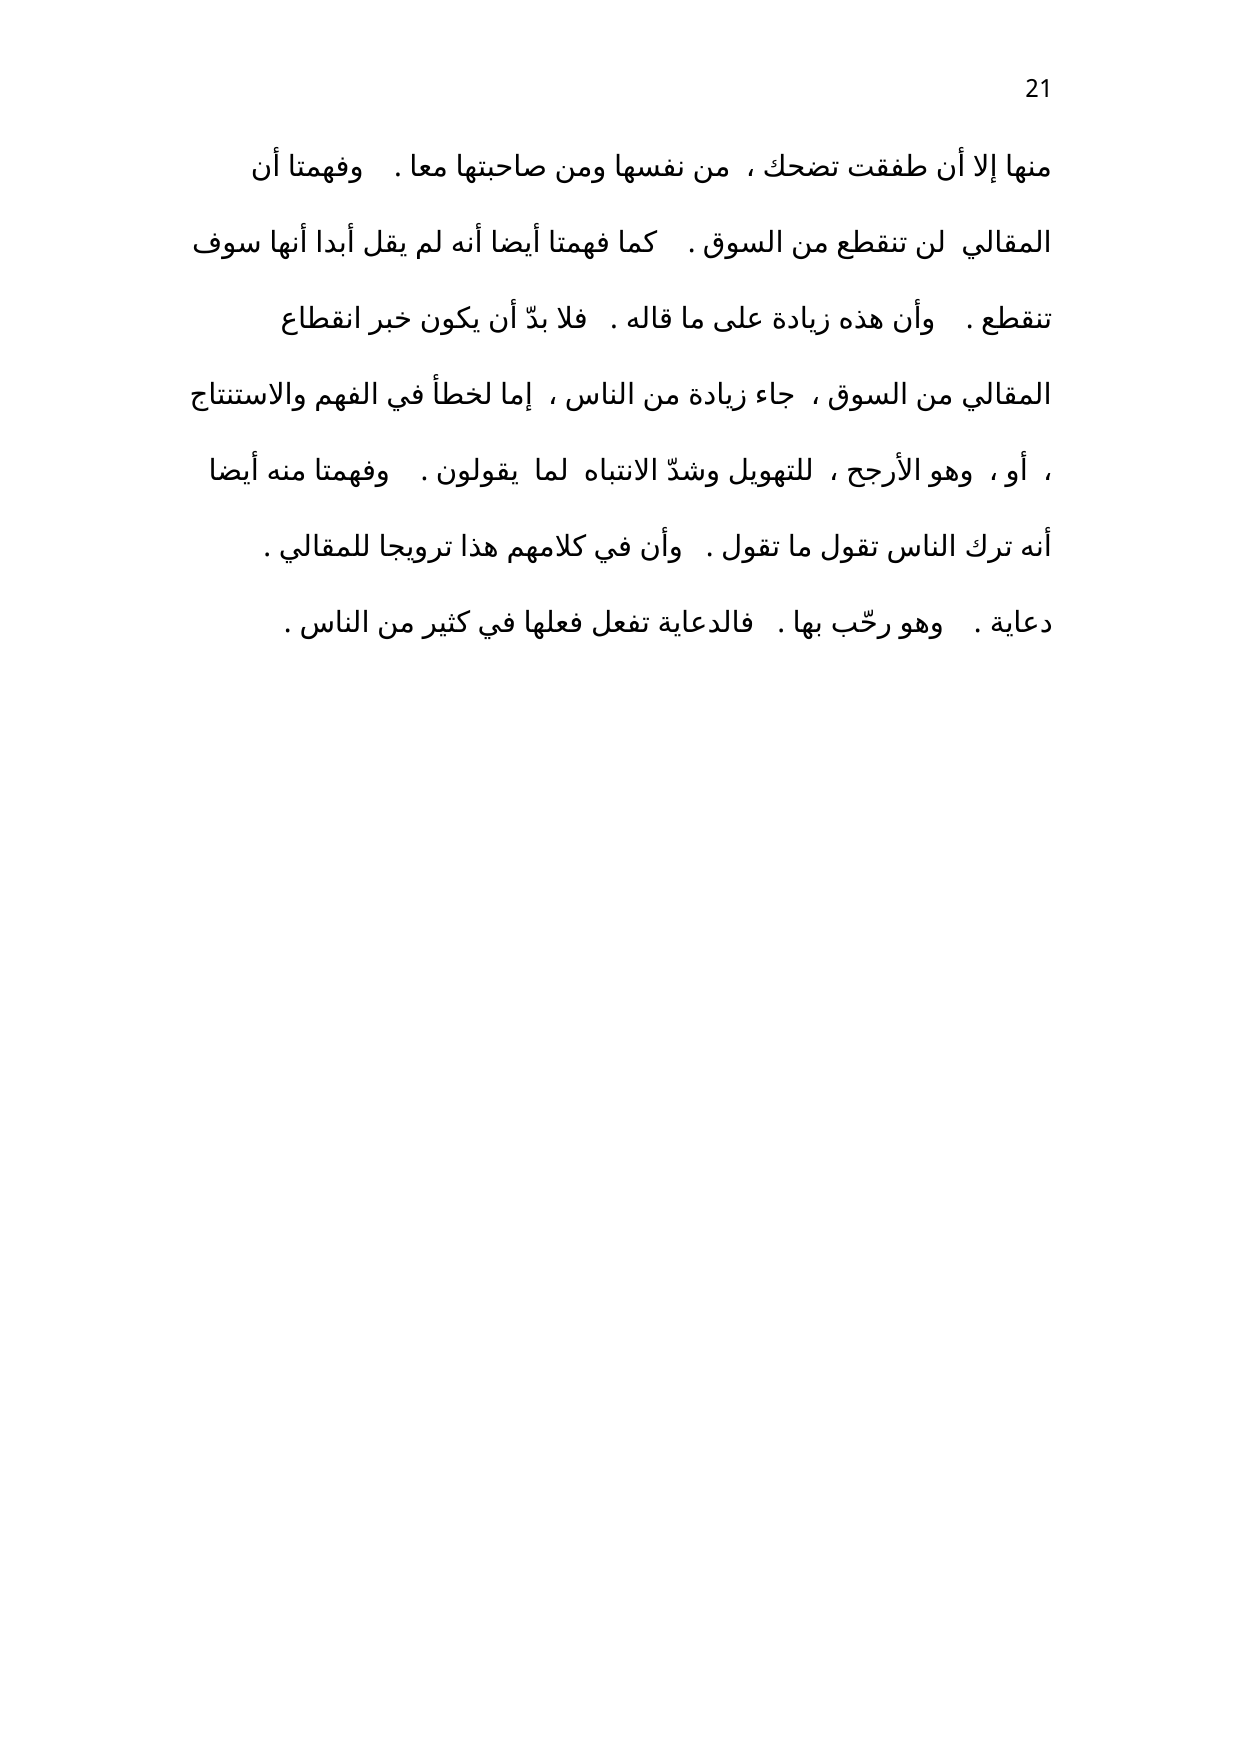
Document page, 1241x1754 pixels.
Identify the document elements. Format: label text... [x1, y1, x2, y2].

text منها إلا أن طفقت تضحك ، من نفسها ومن صاحبتها معا . وفهمتا أن المقالي لن تنقطع من السوق . كما فهمتا أيضا أنه لم يقل أبدا أنها سوف تنقطع . وأن هذه زيادة على ما قاله . فلا بدّ أن يكون خبر انقطاع المقالي من السوق ، جاء زيادة من الناس ، إما لخطأ في الفهم والاستنتاج ، أو ، وهو الأرجح ، للتهويل وشدّ الانتباه لما يقولون . وفهمتا منه أيضا أنه ترك الناس تقول ما تقول . وأن في كلامهم هذا ترويجا للمقالي . دعاية . وهو رحّب بها . فالدعاية تفعل فعلها في كثير من الناس . [187, 150, 1053, 644]
